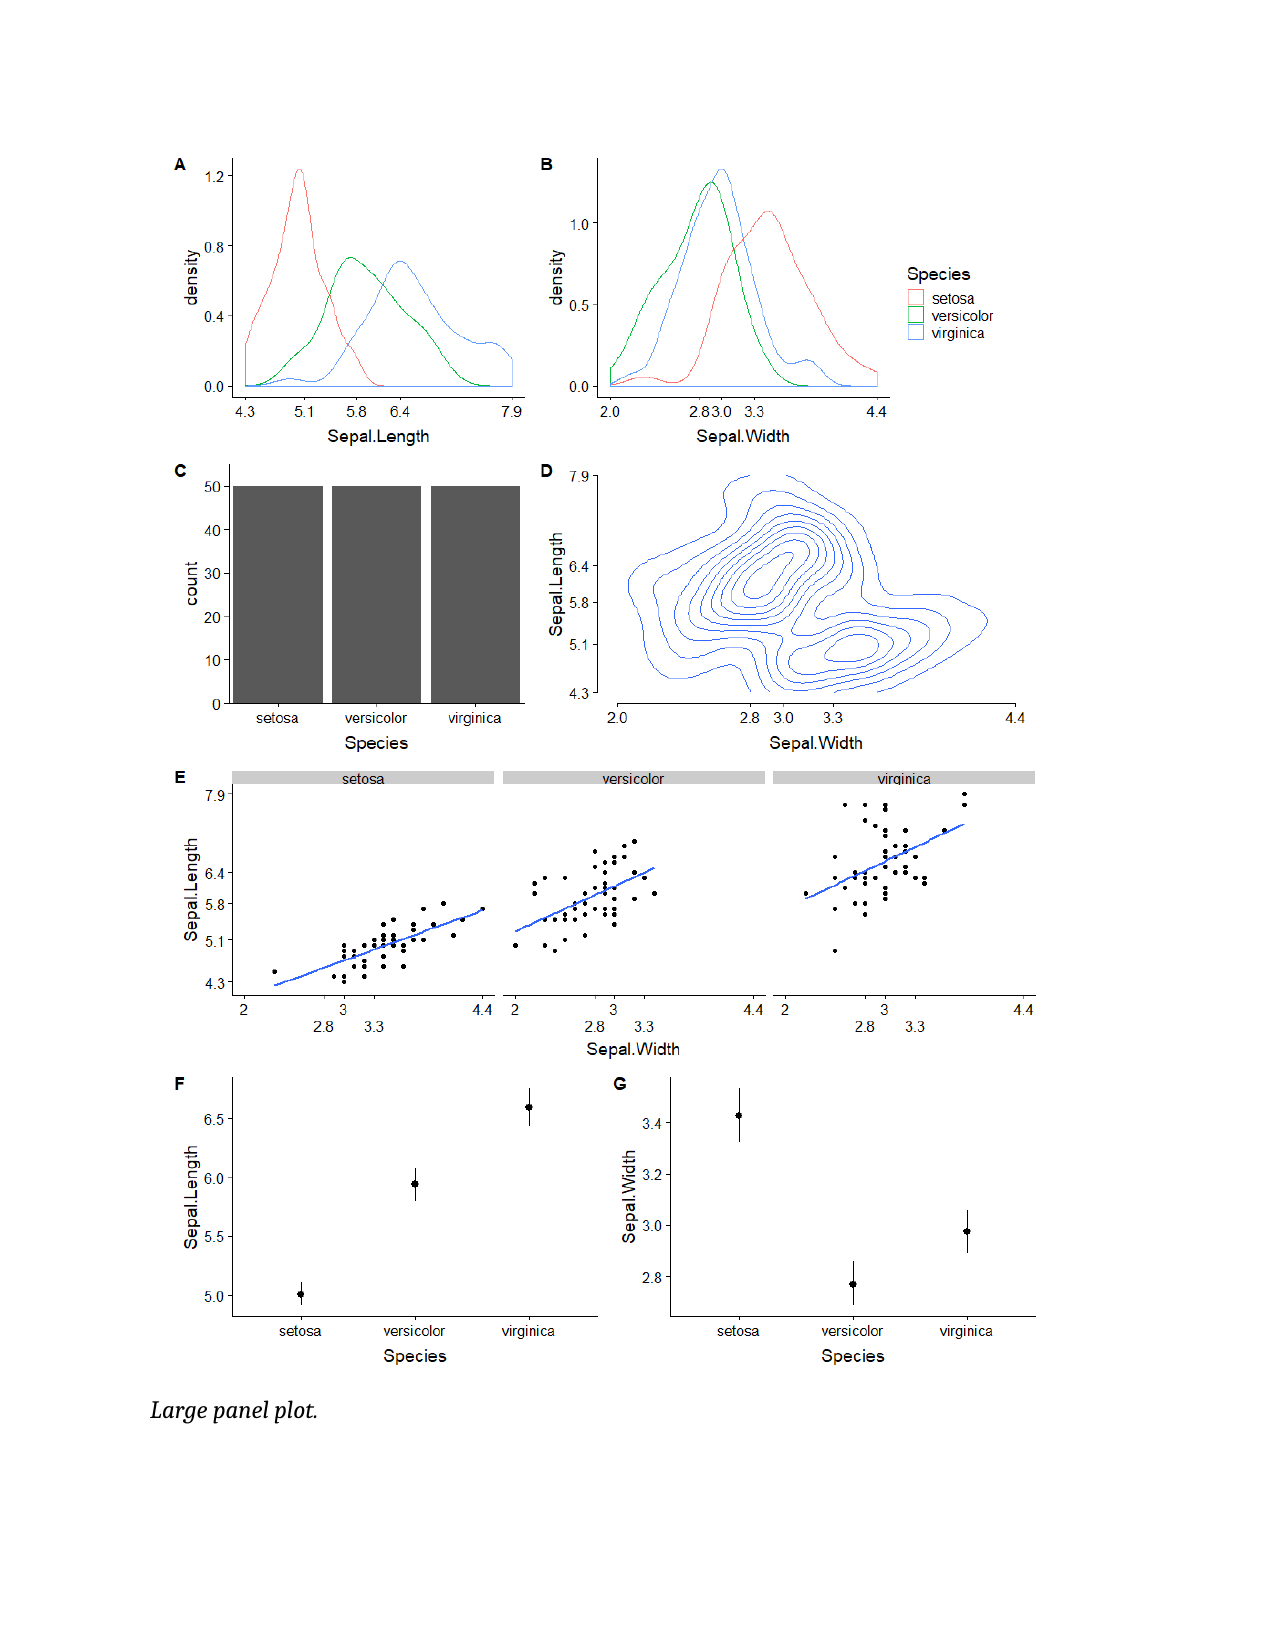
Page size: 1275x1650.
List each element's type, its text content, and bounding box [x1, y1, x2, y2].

picture [168, 150, 1044, 1375]
text Large panel plot. [150, 1396, 1125, 1424]
